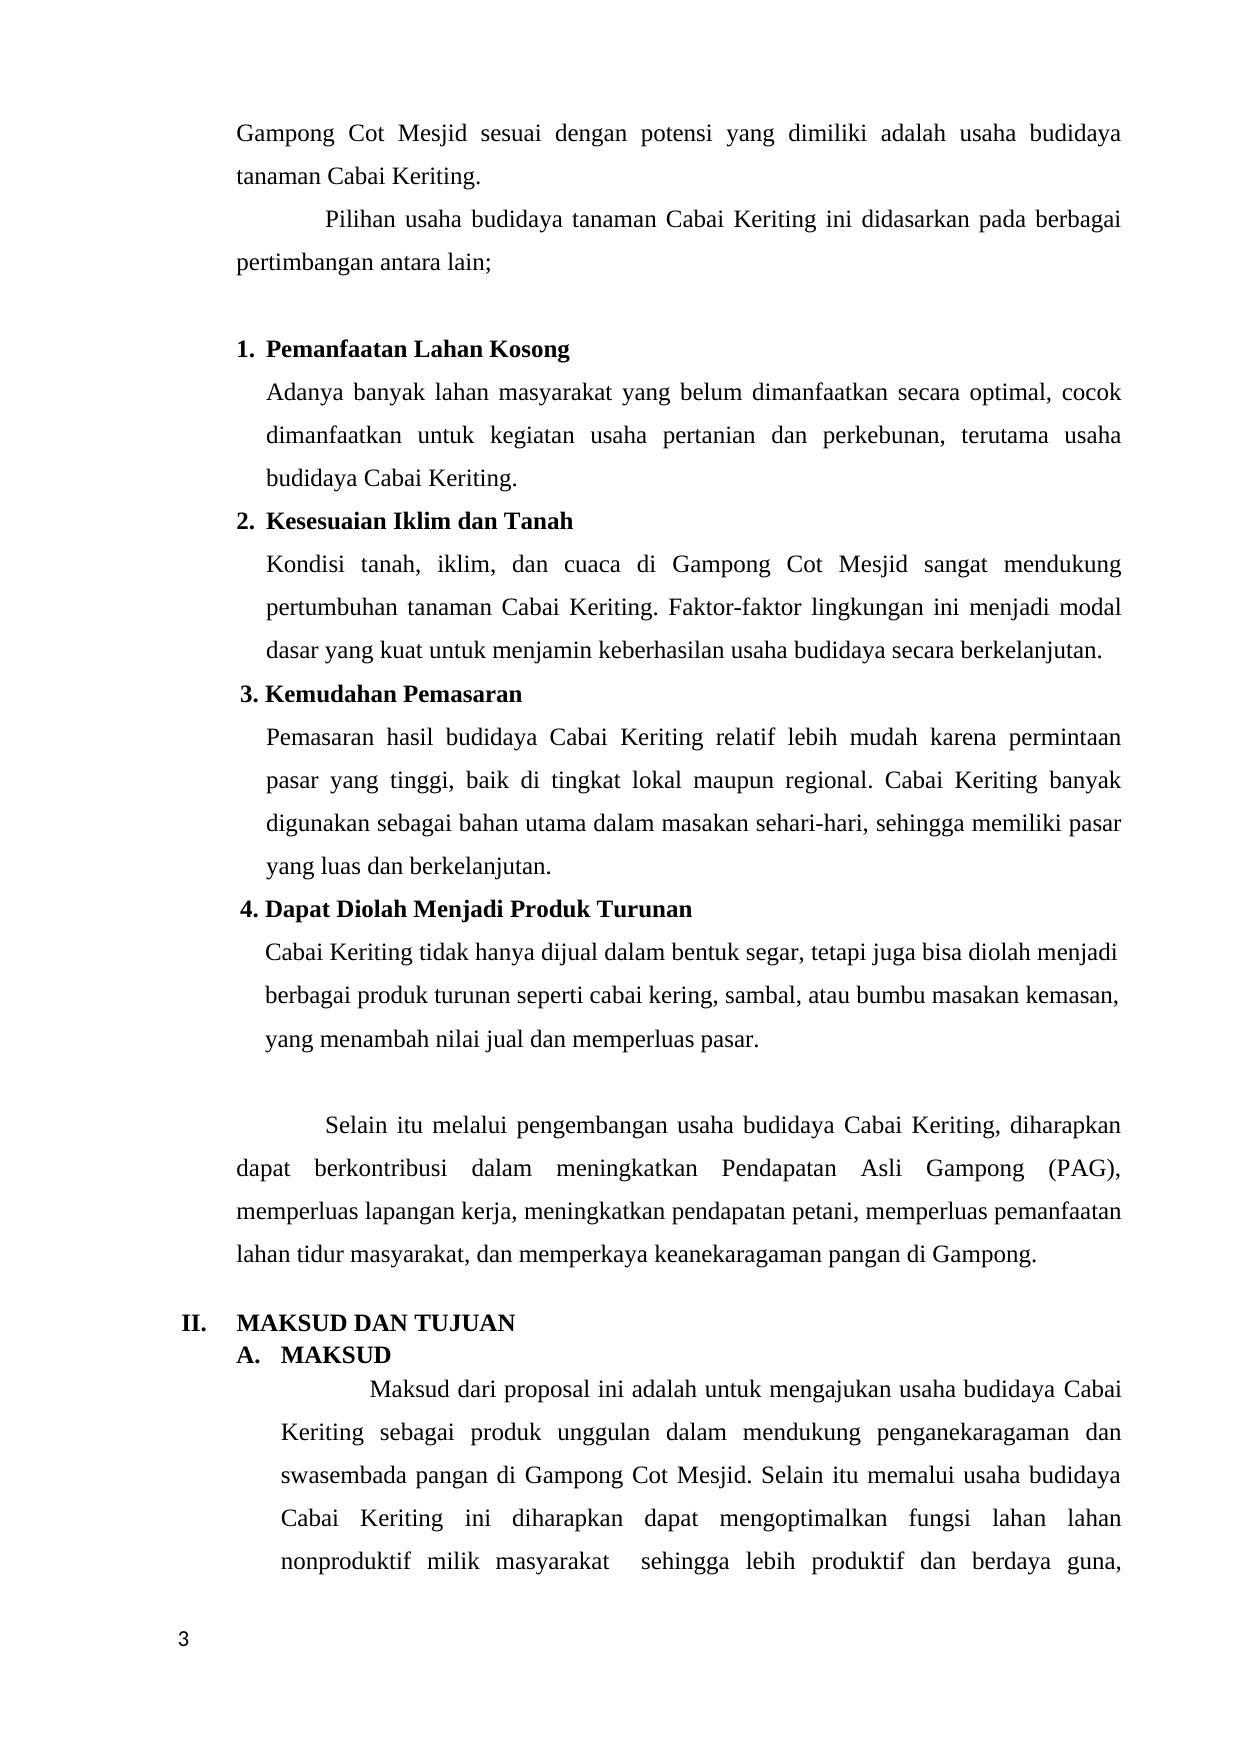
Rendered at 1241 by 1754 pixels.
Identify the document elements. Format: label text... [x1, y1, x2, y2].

list Kesesuaian Iklim dan Tanah [236, 506, 1122, 535]
text 4. Dapat Diolah Menjadi Produk Turunan [177, 894, 1122, 923]
text Cabai Keriting tidak hanya dijual dalam bentuk segar, tetapi juga bisa diolah menjadi [177, 937, 1122, 966]
list Adanya banyak lahan masyarakat yang belum dimanfaatkan secara optimal, cocok dimanfaatkan untuk kegiatan usaha pertanian dan perkebunan, terutama usaha budidaya Cabai Keriting. [266, 377, 1122, 492]
text yang menambah nilai jual dan memperluas pasar. [177, 1024, 1122, 1052]
list Pemasaran hasil budidaya Cabai Keriting relatif lebih mudah karena permintaan pasar yang tinggi, baik di tingkat lokal maupun regional. Cabai Keriting banyak digunakan sebagai bahan utama dalam masakan sehari-hari, sehingga memiliki pasar yang luas dan berkelanjutan. [266, 722, 1122, 880]
text 3. Kemudahan Pemasaran [177, 679, 1122, 707]
text berbagai produk turunan seperti cabai kering, sambal, atau bumbu masakan kemasan, [177, 981, 1122, 1009]
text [281, 1374, 1122, 1575]
list Pemanfaatan Lahan Kosong [236, 334, 1122, 362]
text Selain itu melalui pengembangan usaha budidaya Cabai Keriting, diharapkan dapat berkontribusi dalam meningkatkan Pendapatan Asli Gampong (PAG), memperluas lapangan kerja, meningkatkan pendapatan petani, memperluas pemanfaatan lahan tidur masyarakat, dan memperkaya keanekaragaman pangan di Gampong. [236, 1110, 1122, 1268]
list Kondisi tanah, iklim, dan cuaca di Gampong Cot Mesjid sangat mendukung pertumbuhan tanaman Cabai Keriting. Faktor-faktor lingkungan ini menjadi modal dasar yang kuat untuk menjamin keberhasilan usaha budidaya secara berkelanjutan. [266, 549, 1122, 664]
list MAKSUD [236, 1341, 1122, 1369]
text Pilihan usaha budidaya tanaman Cabai Keriting ini didasarkan pada berbagai pertimbangan antara lain; [236, 204, 1122, 276]
list MAKSUD DAN TUJUAN [207, 1308, 1122, 1336]
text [236, 118, 1122, 190]
